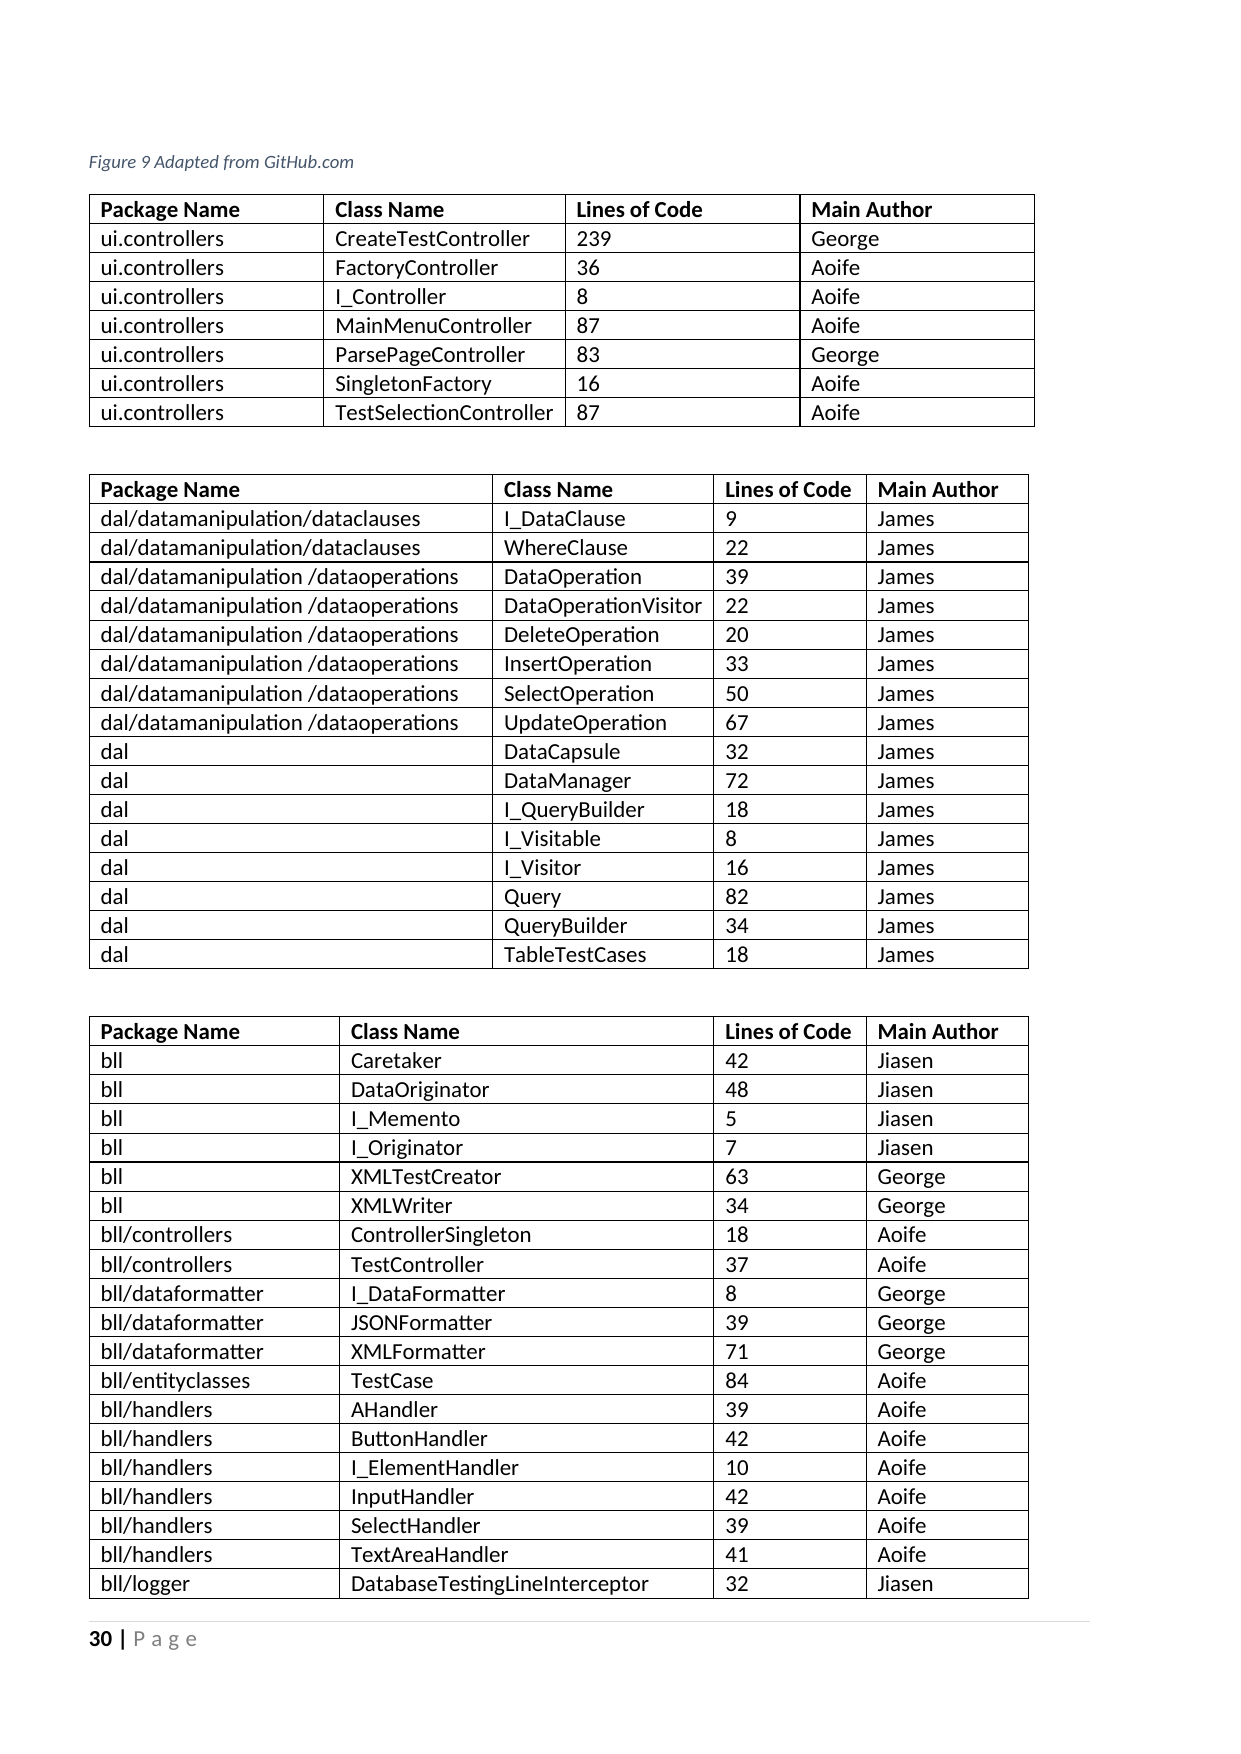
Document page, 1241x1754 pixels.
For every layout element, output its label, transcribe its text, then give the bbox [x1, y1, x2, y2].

table_cell 10 [714, 1453, 866, 1481]
table_cell 41 [714, 1540, 866, 1568]
table_cell dal [90, 940, 492, 968]
table_cell XMLWriter [340, 1192, 713, 1219]
table_cell TextAreaHandler [340, 1540, 713, 1568]
table_cell 48 [714, 1075, 866, 1103]
table_header Class Name [324, 195, 565, 223]
table_cell James [867, 504, 1028, 532]
table_cell 42 [714, 1482, 866, 1510]
table_cell 33 [714, 650, 866, 678]
table_cell 83 [566, 340, 799, 368]
table_cell James [867, 591, 1028, 619]
table_cell Aoife [801, 311, 1034, 339]
table_cell 36 [566, 253, 799, 281]
table_cell 8 [714, 1279, 866, 1307]
table_cell James [867, 650, 1028, 678]
table_cell 71 [714, 1337, 866, 1365]
table_cell Jiasen [867, 1075, 1028, 1103]
table_cell dal/datamanipulation /dataoperations [90, 591, 492, 619]
table_cell 84 [714, 1366, 866, 1394]
table_cell bll/controllers [90, 1221, 339, 1249]
table_cell James [867, 679, 1028, 707]
table_cell bll/entityclasses [90, 1366, 339, 1394]
table_cell bll/dataformatter [90, 1337, 339, 1365]
table_cell DeleteOperation [493, 621, 713, 648]
table_cell XMLFormatter [340, 1337, 713, 1365]
table_cell 18 [714, 1221, 866, 1249]
table_cell James [867, 766, 1028, 794]
table_cell DataManager [493, 766, 713, 794]
table_cell Aoife [867, 1395, 1028, 1423]
table_cell Aoife [867, 1511, 1028, 1539]
table_cell 42 [714, 1046, 866, 1074]
table_cell George [867, 1308, 1028, 1336]
table_cell 37 [714, 1250, 866, 1278]
table_cell George [801, 224, 1034, 252]
table_cell 39 [714, 1308, 866, 1336]
table_cell James [867, 563, 1028, 590]
table_cell Aoife [867, 1453, 1028, 1481]
table_cell dal [90, 882, 492, 910]
table_cell Jiasen [867, 1134, 1028, 1161]
table_cell 239 [566, 224, 799, 252]
table_cell Aoife [801, 398, 1034, 426]
table_cell I_Visitor [493, 853, 713, 881]
table_cell 42 [714, 1424, 866, 1452]
table_cell James [867, 737, 1028, 765]
table_cell 34 [714, 911, 866, 939]
table_cell 9 [714, 504, 866, 532]
table_cell 32 [714, 737, 866, 765]
table_cell bll/dataformatter [90, 1279, 339, 1307]
table_cell dal [90, 824, 492, 852]
table_cell James [867, 882, 1028, 910]
table_cell MainMenuController [324, 311, 565, 339]
table_header Lines of Code [566, 195, 799, 223]
table_cell dal [90, 737, 492, 765]
table_cell dal/datamanipulation /dataoperations [90, 708, 492, 736]
table_cell DataCapsule [493, 737, 713, 765]
table_cell ButtonHandler [340, 1424, 713, 1452]
table_cell bll/handlers [90, 1453, 339, 1481]
table_cell TestController [340, 1250, 713, 1278]
table_cell JSONFormatter [340, 1308, 713, 1336]
table_cell AHandler [340, 1395, 713, 1423]
table_cell ui.controllers [90, 224, 323, 252]
table_cell Aoife [867, 1221, 1028, 1249]
table_cell James [867, 824, 1028, 852]
table_cell Aoife [867, 1424, 1028, 1452]
table_cell I_Memento [340, 1104, 713, 1132]
table_cell bll [90, 1075, 339, 1103]
table_cell George [867, 1337, 1028, 1365]
table_cell 16 [566, 369, 799, 397]
table_cell 87 [566, 311, 799, 339]
table_header Class Name [493, 475, 713, 503]
table_cell SingletonFactory [324, 369, 565, 397]
table_cell I_Controller [324, 282, 565, 310]
table_cell dal/datamanipulation /dataoperations [90, 650, 492, 678]
table_cell Aoife [867, 1250, 1028, 1278]
table_cell James [867, 940, 1028, 968]
table_cell UpdateOperation [493, 708, 713, 736]
table_header Main Author [867, 1017, 1028, 1045]
table_cell dal/datamanipulation/dataclauses [90, 504, 492, 532]
table_cell dal [90, 766, 492, 794]
table_cell I_QueryBuilder [493, 795, 713, 823]
table_cell ui.controllers [90, 282, 323, 310]
table_header Lines of Code [714, 475, 866, 503]
table_cell 18 [714, 795, 866, 823]
table_cell SelectOperation [493, 679, 713, 707]
table_cell TestSelectionController [324, 398, 565, 426]
table_cell bll/controllers [90, 1250, 339, 1278]
table_cell 22 [714, 533, 866, 561]
table_cell I_DataClause [493, 504, 713, 532]
table_cell George [801, 340, 1034, 368]
table_cell Aoife [867, 1482, 1028, 1510]
table_cell bll [90, 1163, 339, 1191]
table_cell dal [90, 911, 492, 939]
table_cell George [867, 1163, 1028, 1191]
table_cell 34 [714, 1192, 866, 1219]
table_cell ui.controllers [90, 398, 323, 426]
table_cell Aoife [867, 1366, 1028, 1394]
table_cell DataOriginator [340, 1075, 713, 1103]
table_cell 18 [714, 940, 866, 968]
table_cell 16 [714, 853, 866, 881]
table_cell bll [90, 1104, 339, 1132]
table_cell bll [90, 1046, 339, 1074]
table_cell Jiasen [867, 1104, 1028, 1132]
table_cell Aoife [801, 282, 1034, 310]
table_cell dal [90, 795, 492, 823]
table_header Lines of Code [714, 1017, 866, 1045]
table_cell 7 [714, 1134, 866, 1161]
table_cell 67 [714, 708, 866, 736]
table_cell InsertOperation [493, 650, 713, 678]
table_header Package Name [90, 195, 323, 223]
table_cell James [867, 708, 1028, 736]
table_cell QueryBuilder [493, 911, 713, 939]
table_cell James [867, 621, 1028, 648]
table_cell dal/datamanipulation /dataoperations [90, 563, 492, 590]
table_cell I_Visitable [493, 824, 713, 852]
table_cell dal/datamanipulation /dataoperations [90, 679, 492, 707]
table_cell bll/handlers [90, 1424, 339, 1452]
table_cell dal [90, 853, 492, 881]
table_cell 39 [714, 563, 866, 590]
table_header Main Author [801, 195, 1034, 223]
table_cell 39 [714, 1395, 866, 1423]
table_cell bll [90, 1192, 339, 1219]
table_cell ui.controllers [90, 253, 323, 281]
table_cell 32 [714, 1569, 866, 1597]
table_cell Caretaker [340, 1046, 713, 1074]
table_cell ui.controllers [90, 311, 323, 339]
table_cell James [867, 795, 1028, 823]
table_cell 39 [714, 1511, 866, 1539]
table_cell George [867, 1279, 1028, 1307]
table_cell 8 [566, 282, 799, 310]
table_cell James [867, 533, 1028, 561]
table_cell dal/datamanipulation/dataclauses [90, 533, 492, 561]
table_cell 87 [566, 398, 799, 426]
table_cell 72 [714, 766, 866, 794]
table_cell TestCase [340, 1366, 713, 1394]
table_cell James [867, 911, 1028, 939]
table_cell Aoife [867, 1540, 1028, 1568]
table_cell bll/dataformatter [90, 1308, 339, 1336]
table_cell 20 [714, 621, 866, 648]
table_cell DataOperation [493, 563, 713, 590]
table_cell 82 [714, 882, 866, 910]
table_cell ui.controllers [90, 369, 323, 397]
table_cell I_ElementHandler [340, 1453, 713, 1481]
table_cell FactoryController [324, 253, 565, 281]
table_cell TableTestCases [493, 940, 713, 968]
table_cell I_Originator [340, 1134, 713, 1161]
table_cell bll/handlers [90, 1540, 339, 1568]
table_cell ControllerSingleton [340, 1221, 713, 1249]
table_cell ui.controllers [90, 340, 323, 368]
table_cell DatabaseTestingLineInterceptor [340, 1569, 713, 1597]
table_cell Aoife [801, 253, 1034, 281]
table_cell WhereClause [493, 533, 713, 561]
table_cell Jiasen [867, 1046, 1028, 1074]
table_cell bll [90, 1134, 339, 1161]
table_header Package Name [90, 1017, 339, 1045]
table_header Package Name [90, 475, 492, 503]
table_header Main Author [867, 475, 1028, 503]
table_cell Jiasen [867, 1569, 1028, 1597]
table_cell Query [493, 882, 713, 910]
table_header Class Name [340, 1017, 713, 1045]
table_cell SelectHandler [340, 1511, 713, 1539]
table_cell CreateTestController [324, 224, 565, 252]
table_cell bll/handlers [90, 1482, 339, 1510]
table_cell dal/datamanipulation /dataoperations [90, 621, 492, 648]
table_cell bll/handlers [90, 1511, 339, 1539]
table_cell InputHandler [340, 1482, 713, 1510]
table_cell bll/logger [90, 1569, 339, 1597]
table_cell DataOperationVisitor [493, 591, 713, 619]
table_cell ParsePageController [324, 340, 565, 368]
table_cell 8 [714, 824, 866, 852]
table_cell 50 [714, 679, 866, 707]
table_cell XMLTestCreator [340, 1163, 713, 1191]
table_cell I_DataFormatter [340, 1279, 713, 1307]
table_cell George [867, 1192, 1028, 1219]
table_cell 63 [714, 1163, 866, 1191]
table_cell 5 [714, 1104, 866, 1132]
table_cell James [867, 853, 1028, 881]
table_cell Aoife [801, 369, 1034, 397]
table_cell 22 [714, 591, 866, 619]
table_cell bll/handlers [90, 1395, 339, 1423]
